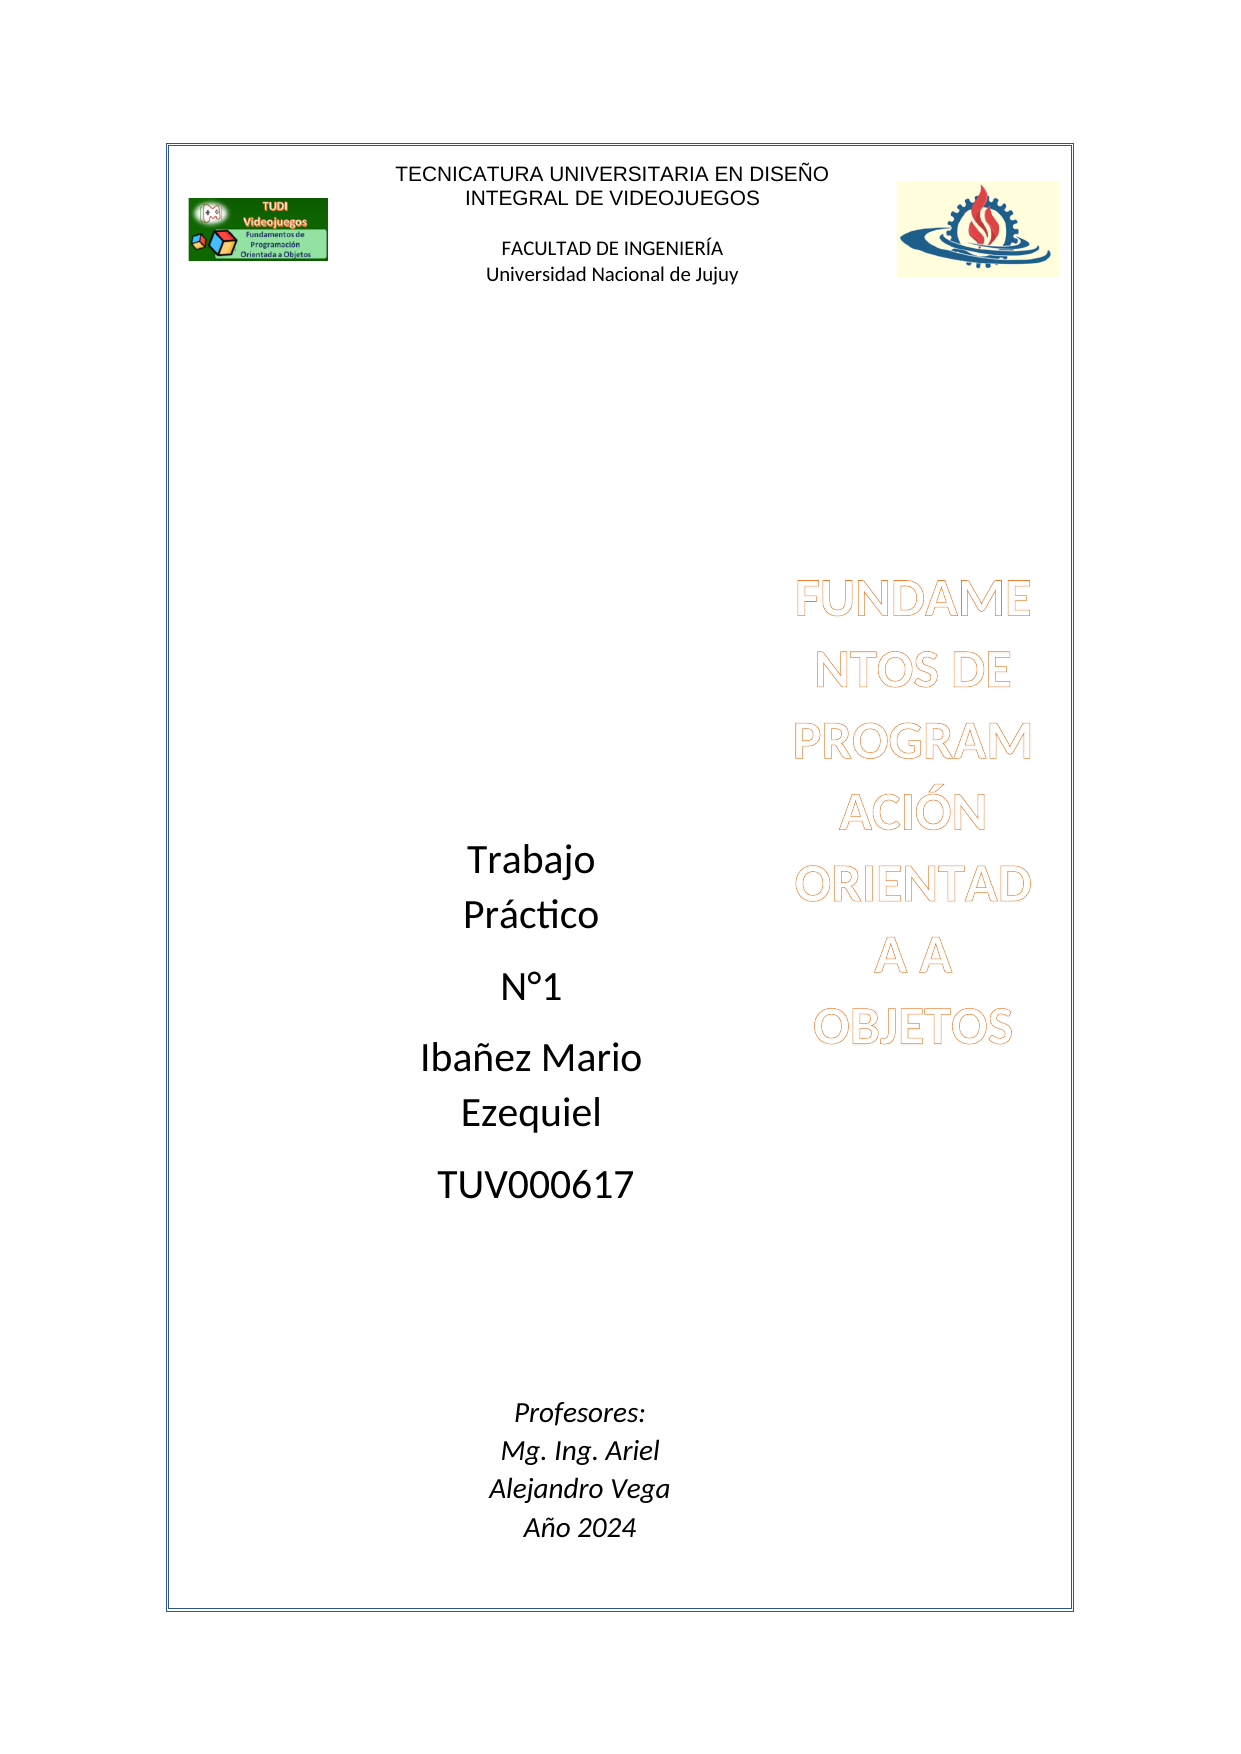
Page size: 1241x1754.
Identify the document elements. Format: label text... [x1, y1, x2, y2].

table_header [177, 148, 339, 312]
table_header [885, 148, 1063, 312]
picture [188, 198, 328, 261]
table_header TECNICATURA UNIVERSITARIA EN DISEÑO INTEGRAL DE VIDEOJUEGOS FACULTAD DE INGENIERÍA Universidad Nacional de Jujuy [339, 148, 885, 312]
picture [896, 182, 1060, 277]
